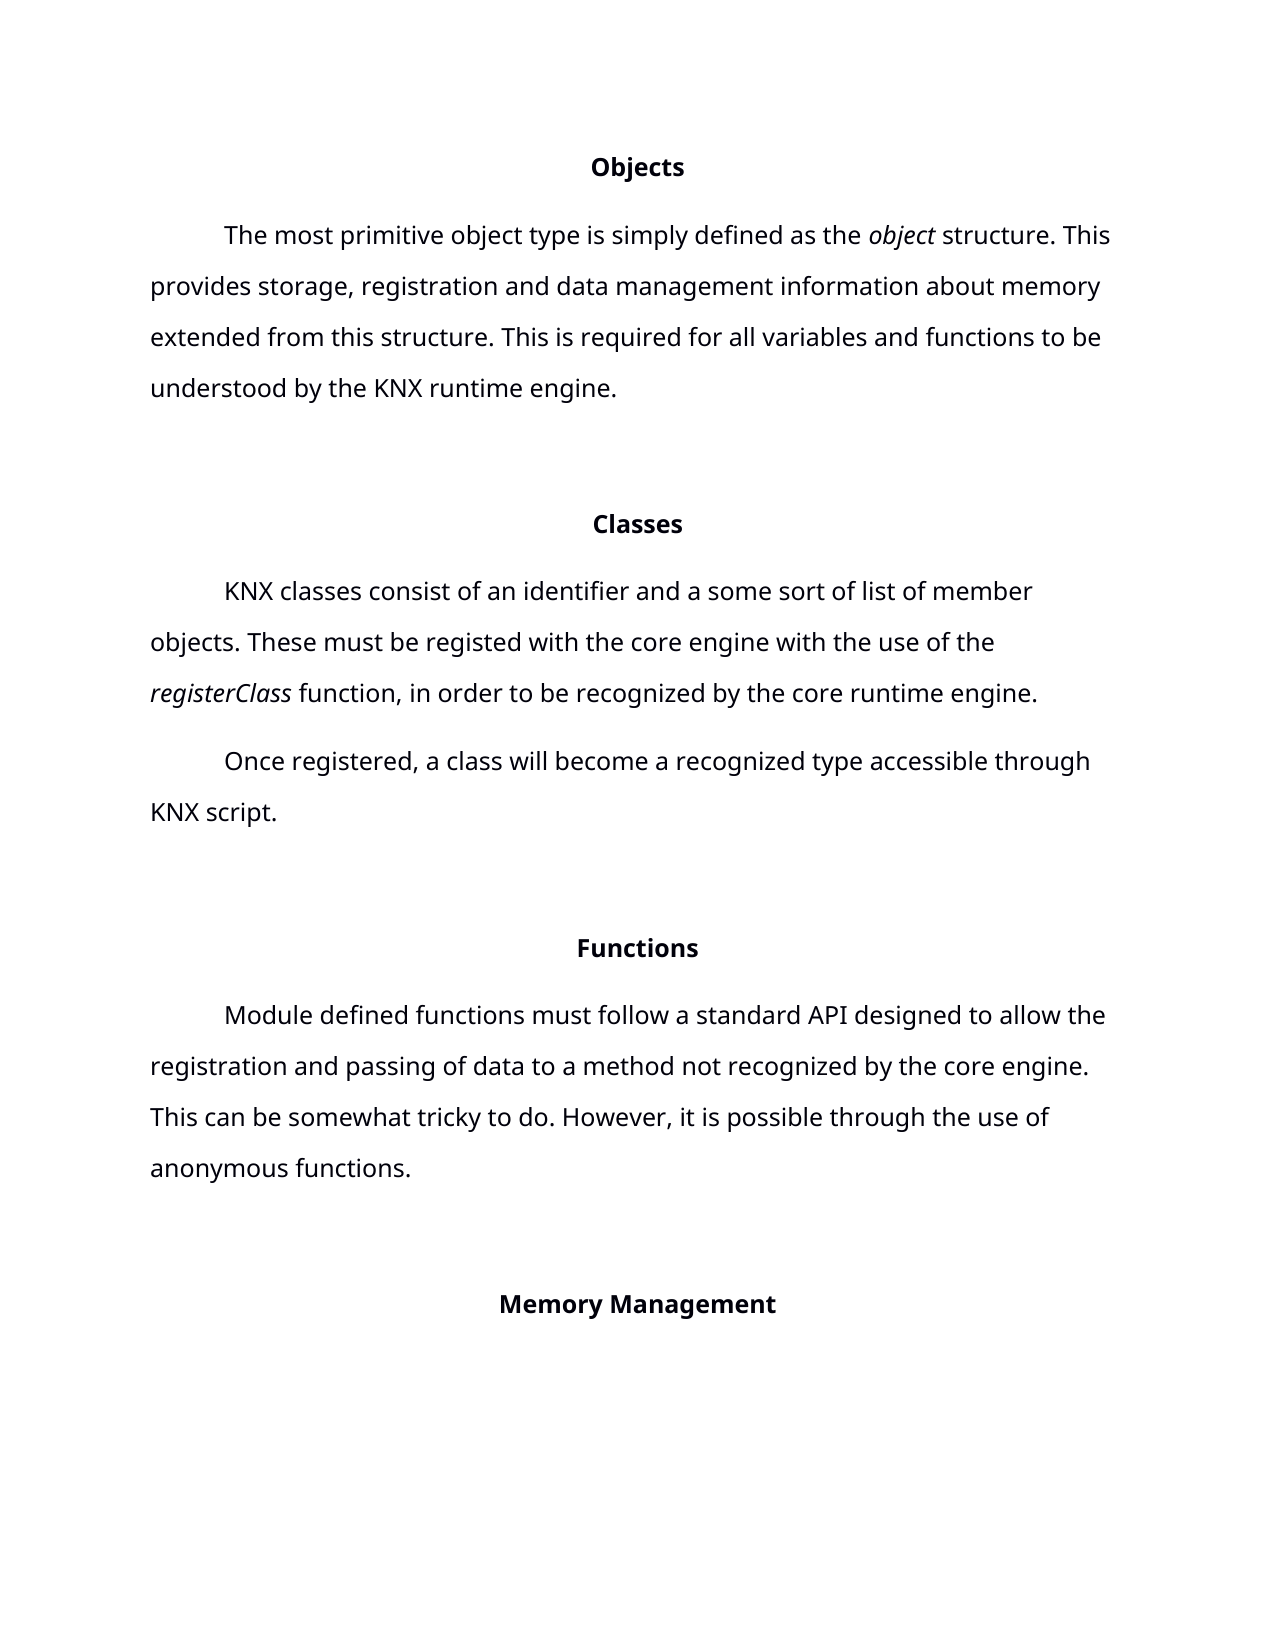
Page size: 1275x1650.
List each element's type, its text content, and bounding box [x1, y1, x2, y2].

text Module defined functions must follow a standard API designed to allow the registration and passing of data to a method not recognized by the core engine. This can be somewhat tricky to do. However, it is possible through the use of anonymous functions. [150, 998, 1125, 1185]
text KNX classes consist of an identifier and a some sort of list of member objects. These must be registed with the core engine with the use of the registerClass function, in order to be recognized by the core runtime engine. [150, 574, 1125, 710]
text Functions [150, 930, 1125, 964]
text Classes [150, 506, 1125, 540]
text Once registered, a class will become a recognized type accessible through KNX script. [150, 744, 1125, 829]
text Objects [150, 150, 1125, 184]
text Memory Management [150, 1286, 1125, 1321]
